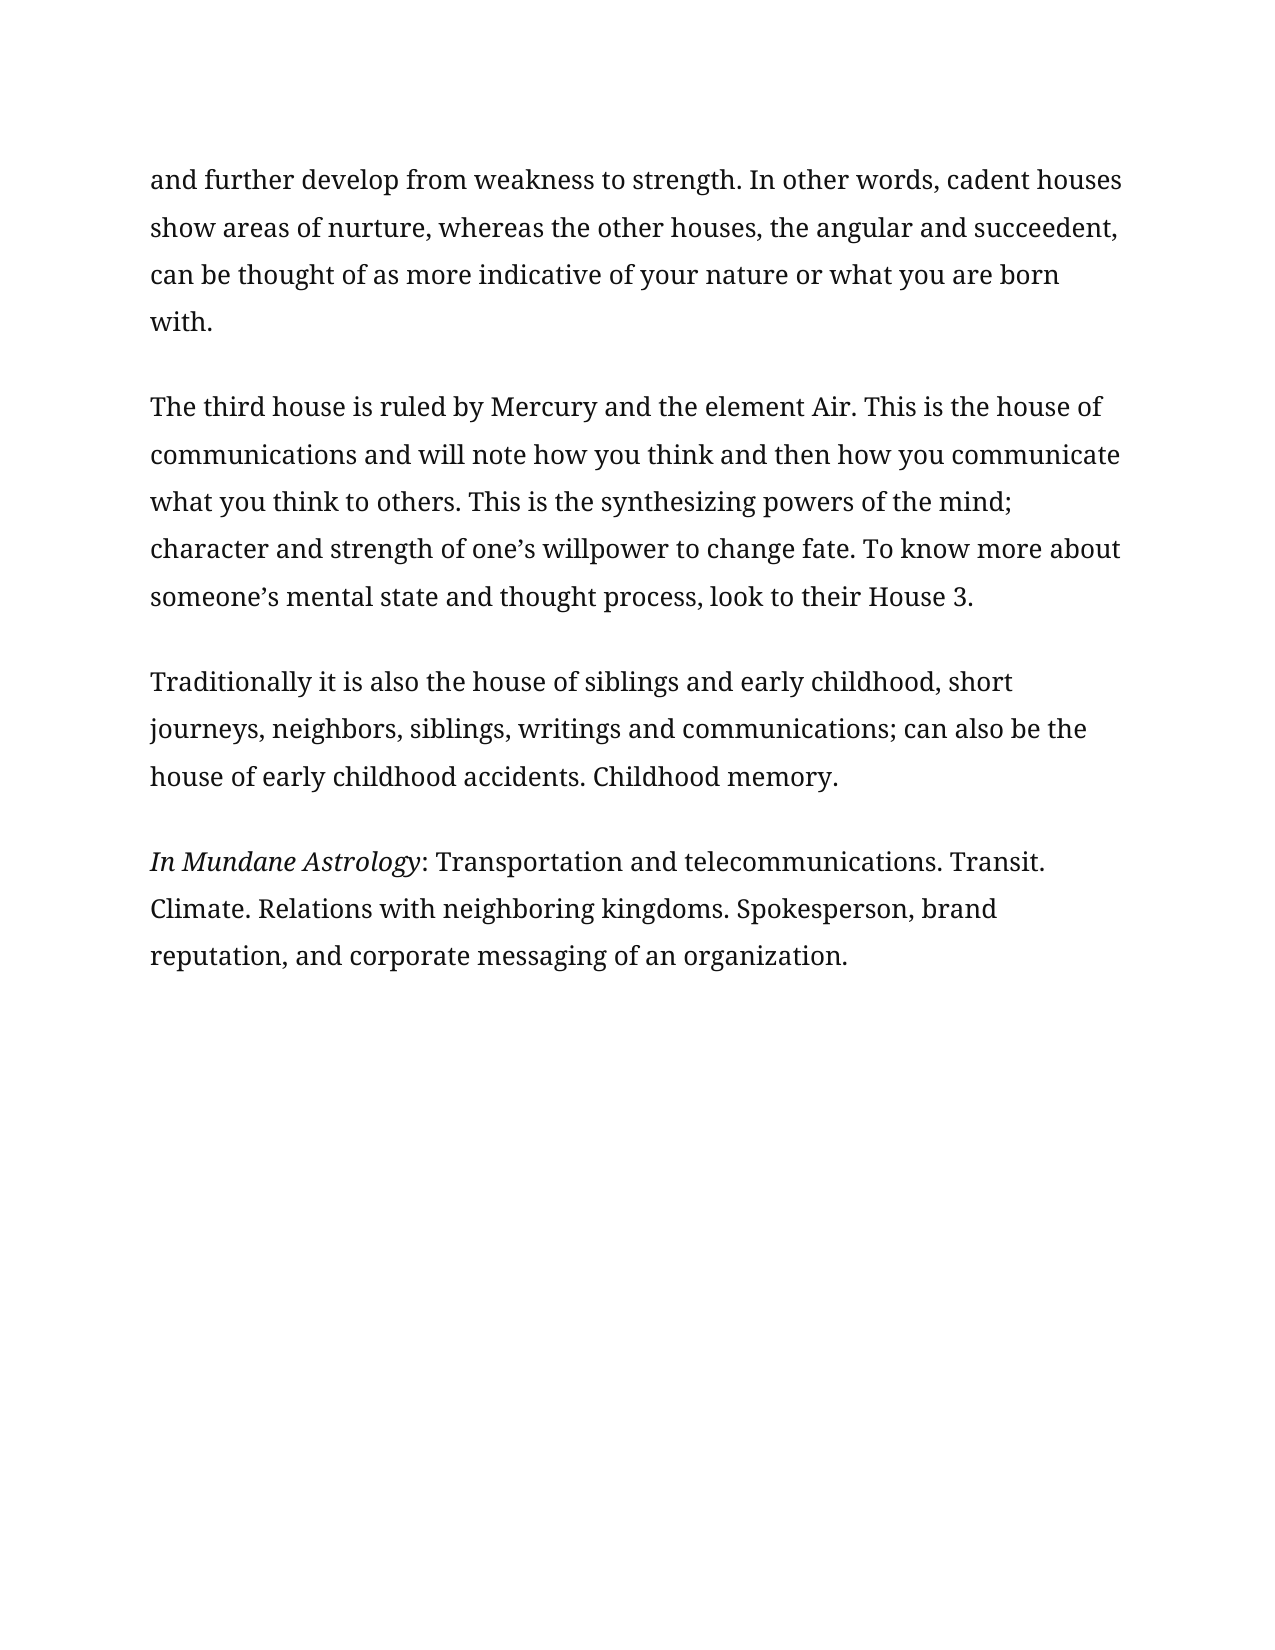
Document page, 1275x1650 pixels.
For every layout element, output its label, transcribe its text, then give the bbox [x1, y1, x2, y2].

text In Mundane Astrology: Transportation and telecommunications. Transit. Climate. Relations with neighboring kingdoms. Spokesperson, brand reputation, and corporate messaging of an organization. [150, 831, 1125, 973]
text The third house is ruled by Mercury and the element Air. This is the house of communications and will note how you think and then how you communicate what you think to others. This is the synthesizing powers of the mind; character and strength of one’s willpower to change fate. To know more about someone’s mental state and thought process, look to their House 3. [150, 377, 1125, 614]
text Traditionally it is also the house of siblings and early childhood, short journeys, neighbors, siblings, writings and communications; can also be the house of early childhood accidents. Childhood memory. [150, 652, 1125, 794]
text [150, 150, 1125, 339]
